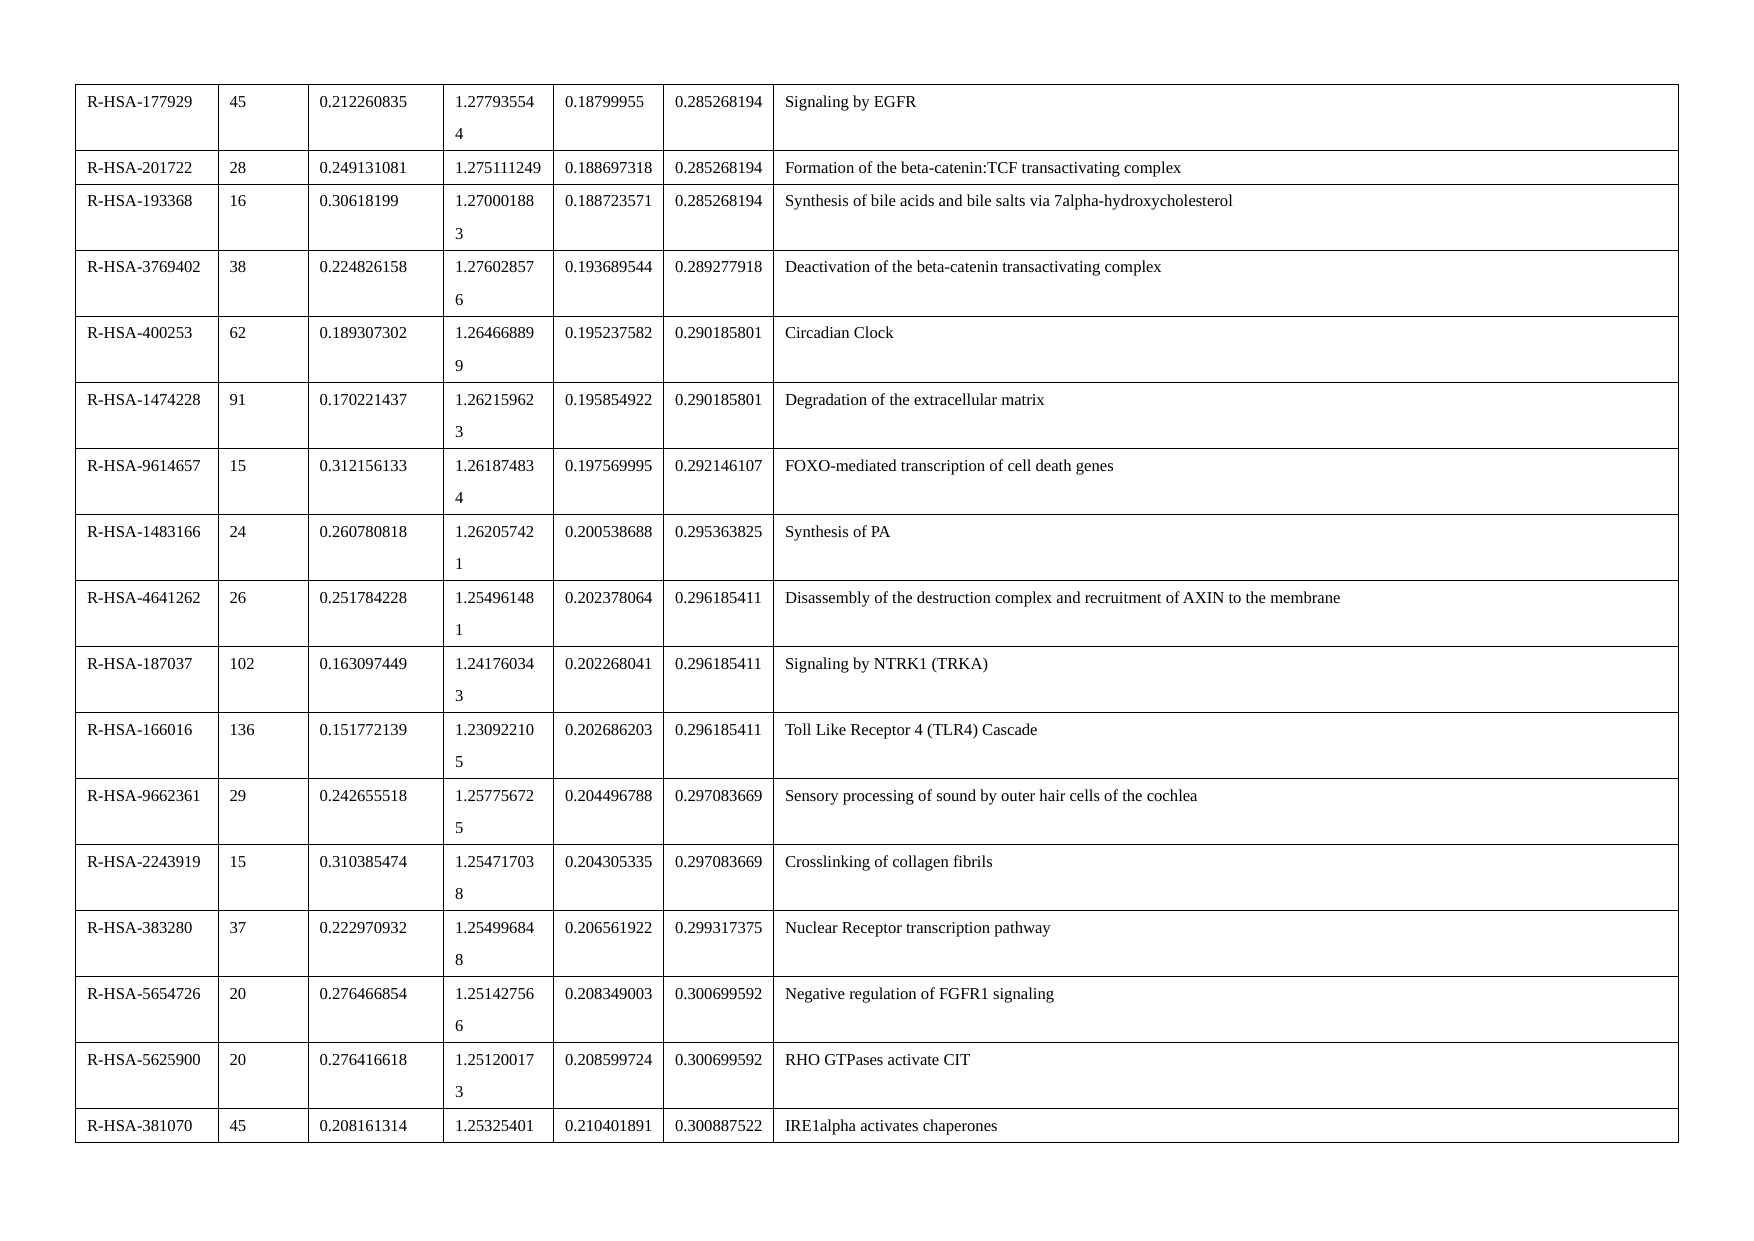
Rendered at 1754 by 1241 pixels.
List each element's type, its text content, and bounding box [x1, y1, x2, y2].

table_cell 0.208599724 [554, 1043, 663, 1108]
table_cell 16 [219, 185, 308, 249]
table_cell 28 [219, 151, 308, 183]
table_cell 0.300699592 [664, 977, 773, 1042]
table_cell 37 [219, 911, 308, 976]
table_cell 0.297083669 [664, 845, 773, 910]
table_cell Disassembly of the destruction complex and recruitment of AXIN to the membrane [774, 581, 1678, 646]
table_cell 0.296185411 [664, 581, 773, 646]
table_cell R-HSA-9662361 [76, 779, 218, 844]
table_cell 0.222970932 [309, 911, 443, 976]
table_cell R-HSA-166016 [76, 713, 218, 778]
table_cell 0.163097449 [309, 647, 443, 712]
table_cell 0.195854922 [554, 383, 663, 448]
table_cell 0.204305335 [554, 845, 663, 910]
table_cell R-HSA-4641262 [76, 581, 218, 646]
table_cell 0.260780818 [309, 515, 443, 580]
table_cell 20 [219, 1043, 308, 1108]
table_cell 1.254961481 [444, 581, 553, 646]
table_cell 0.200538688 [554, 515, 663, 580]
table_cell 0.242655518 [309, 779, 443, 844]
table_cell R-HSA-1474228 [76, 383, 218, 448]
table_cell 0.189307302 [309, 317, 443, 382]
table_cell 1.262159623 [444, 383, 553, 448]
table_cell 0.224826158 [309, 251, 443, 316]
table_cell FOXO-mediated transcription of cell death genes [774, 449, 1678, 514]
table_cell 1.277935544 [444, 85, 553, 150]
table_cell 0.290185801 [664, 317, 773, 382]
table_cell R-HSA-3769402 [76, 251, 218, 316]
table_cell 38 [219, 251, 308, 316]
table_cell R-HSA-177929 [76, 85, 218, 150]
table_cell 136 [219, 713, 308, 778]
table_cell Synthesis of PA [774, 515, 1678, 580]
table_cell 0.297083669 [664, 779, 773, 844]
table_cell 0.193689544 [554, 251, 663, 316]
table_cell 0.276466854 [309, 977, 443, 1042]
table_cell RHO GTPases activate CIT [774, 1043, 1678, 1108]
table_cell 0.300699592 [664, 1043, 773, 1108]
table_cell 0.251784228 [309, 581, 443, 646]
table_cell 0.202378064 [554, 581, 663, 646]
table_cell 0.206561922 [554, 911, 663, 976]
table_cell 0.170221437 [309, 383, 443, 448]
table_cell R-HSA-381070 [76, 1109, 218, 1142]
table_cell 0.202686203 [554, 713, 663, 778]
table_cell 1.257756725 [444, 779, 553, 844]
table_cell 1.261874834 [444, 449, 553, 514]
table_cell 15 [219, 449, 308, 514]
table_cell 0.204496788 [554, 779, 663, 844]
table_cell 0.276416618 [309, 1043, 443, 1108]
table_cell 0.299317375 [664, 911, 773, 976]
table_cell 1.275111249 [444, 151, 553, 183]
table_cell R-HSA-5654726 [76, 977, 218, 1042]
table_cell 0.188723571 [554, 185, 663, 249]
table_cell 0.285268194 [664, 85, 773, 150]
table_cell R-HSA-187037 [76, 647, 218, 712]
table_cell 0.208161314 [309, 1109, 443, 1142]
table_cell R-HSA-1483166 [76, 515, 218, 580]
table_cell 0.249131081 [309, 151, 443, 183]
table_cell 45 [219, 1109, 308, 1142]
table_cell 91 [219, 383, 308, 448]
table_cell IRE1alpha activates chaperones [774, 1109, 1678, 1142]
table_cell R-HSA-9614657 [76, 449, 218, 514]
table_cell 0.151772139 [309, 713, 443, 778]
table_cell R-HSA-201722 [76, 151, 218, 183]
table_cell Signaling by NTRK1 (TRKA) [774, 647, 1678, 712]
table_cell Synthesis of bile acids and bile salts via 7alpha-hydroxycholesterol [774, 185, 1678, 249]
table_cell Nuclear Receptor transcription pathway [774, 911, 1678, 976]
table_cell 0.312156133 [309, 449, 443, 514]
table_cell 0.285268194 [664, 151, 773, 183]
table_cell Degradation of the extracellular matrix [774, 383, 1678, 448]
table_cell 102 [219, 647, 308, 712]
table_cell Toll Like Receptor 4 (TLR4) Cascade [774, 713, 1678, 778]
table_cell Crosslinking of collagen fibrils [774, 845, 1678, 910]
table_cell 45 [219, 85, 308, 150]
table_cell 0.290185801 [664, 383, 773, 448]
table_cell 0.296185411 [664, 647, 773, 712]
table_cell R-HSA-193368 [76, 185, 218, 249]
table_cell 1.270001883 [444, 185, 553, 249]
table_cell R-HSA-5625900 [76, 1043, 218, 1108]
table_cell 1.241760343 [444, 647, 553, 712]
table_cell 26 [219, 581, 308, 646]
table_cell 29 [219, 779, 308, 844]
table_cell 0.18799955 [554, 85, 663, 150]
table_cell 0.296185411 [664, 713, 773, 778]
table_cell Deactivation of the beta-catenin transactivating complex [774, 251, 1678, 316]
table_cell 0.310385474 [309, 845, 443, 910]
table_cell 0.197569995 [554, 449, 663, 514]
table_cell 0.30618199 [309, 185, 443, 249]
table_cell 0.195237582 [554, 317, 663, 382]
table_cell R-HSA-400253 [76, 317, 218, 382]
table_cell 0.208349003 [554, 977, 663, 1042]
table_cell 1.251200173 [444, 1043, 553, 1108]
table_cell 1.264668899 [444, 317, 553, 382]
table_cell 0.202268041 [554, 647, 663, 712]
table_cell 0.295363825 [664, 515, 773, 580]
table_cell 0.292146107 [664, 449, 773, 514]
table_cell 20 [219, 977, 308, 1042]
table_cell 15 [219, 845, 308, 910]
table_cell R-HSA-383280 [76, 911, 218, 976]
table_cell Circadian Clock [774, 317, 1678, 382]
table_cell Signaling by EGFR [774, 85, 1678, 150]
table_cell 1.251427566 [444, 977, 553, 1042]
table_cell Negative regulation of FGFR1 signaling [774, 977, 1678, 1042]
table_cell 0.212260835 [309, 85, 443, 150]
table_cell 0.188697318 [554, 151, 663, 183]
table_cell 0.289277918 [664, 251, 773, 316]
table_cell 0.300887522 [664, 1109, 773, 1142]
table_cell 1.262057421 [444, 515, 553, 580]
table_cell 0.210401891 [554, 1109, 663, 1142]
table_cell Formation of the beta-catenin:TCF transactivating complex [774, 151, 1678, 183]
table_cell 1.276028576 [444, 251, 553, 316]
table_cell 1.25325401 [444, 1109, 553, 1142]
table_cell 24 [219, 515, 308, 580]
table_cell 1.230922105 [444, 713, 553, 778]
table_cell R-HSA-2243919 [76, 845, 218, 910]
table_cell 1.254996848 [444, 911, 553, 976]
table_cell 1.254717038 [444, 845, 553, 910]
table_cell Sensory processing of sound by outer hair cells of the cochlea [774, 779, 1678, 844]
table_cell 0.285268194 [664, 185, 773, 249]
table_cell 62 [219, 317, 308, 382]
